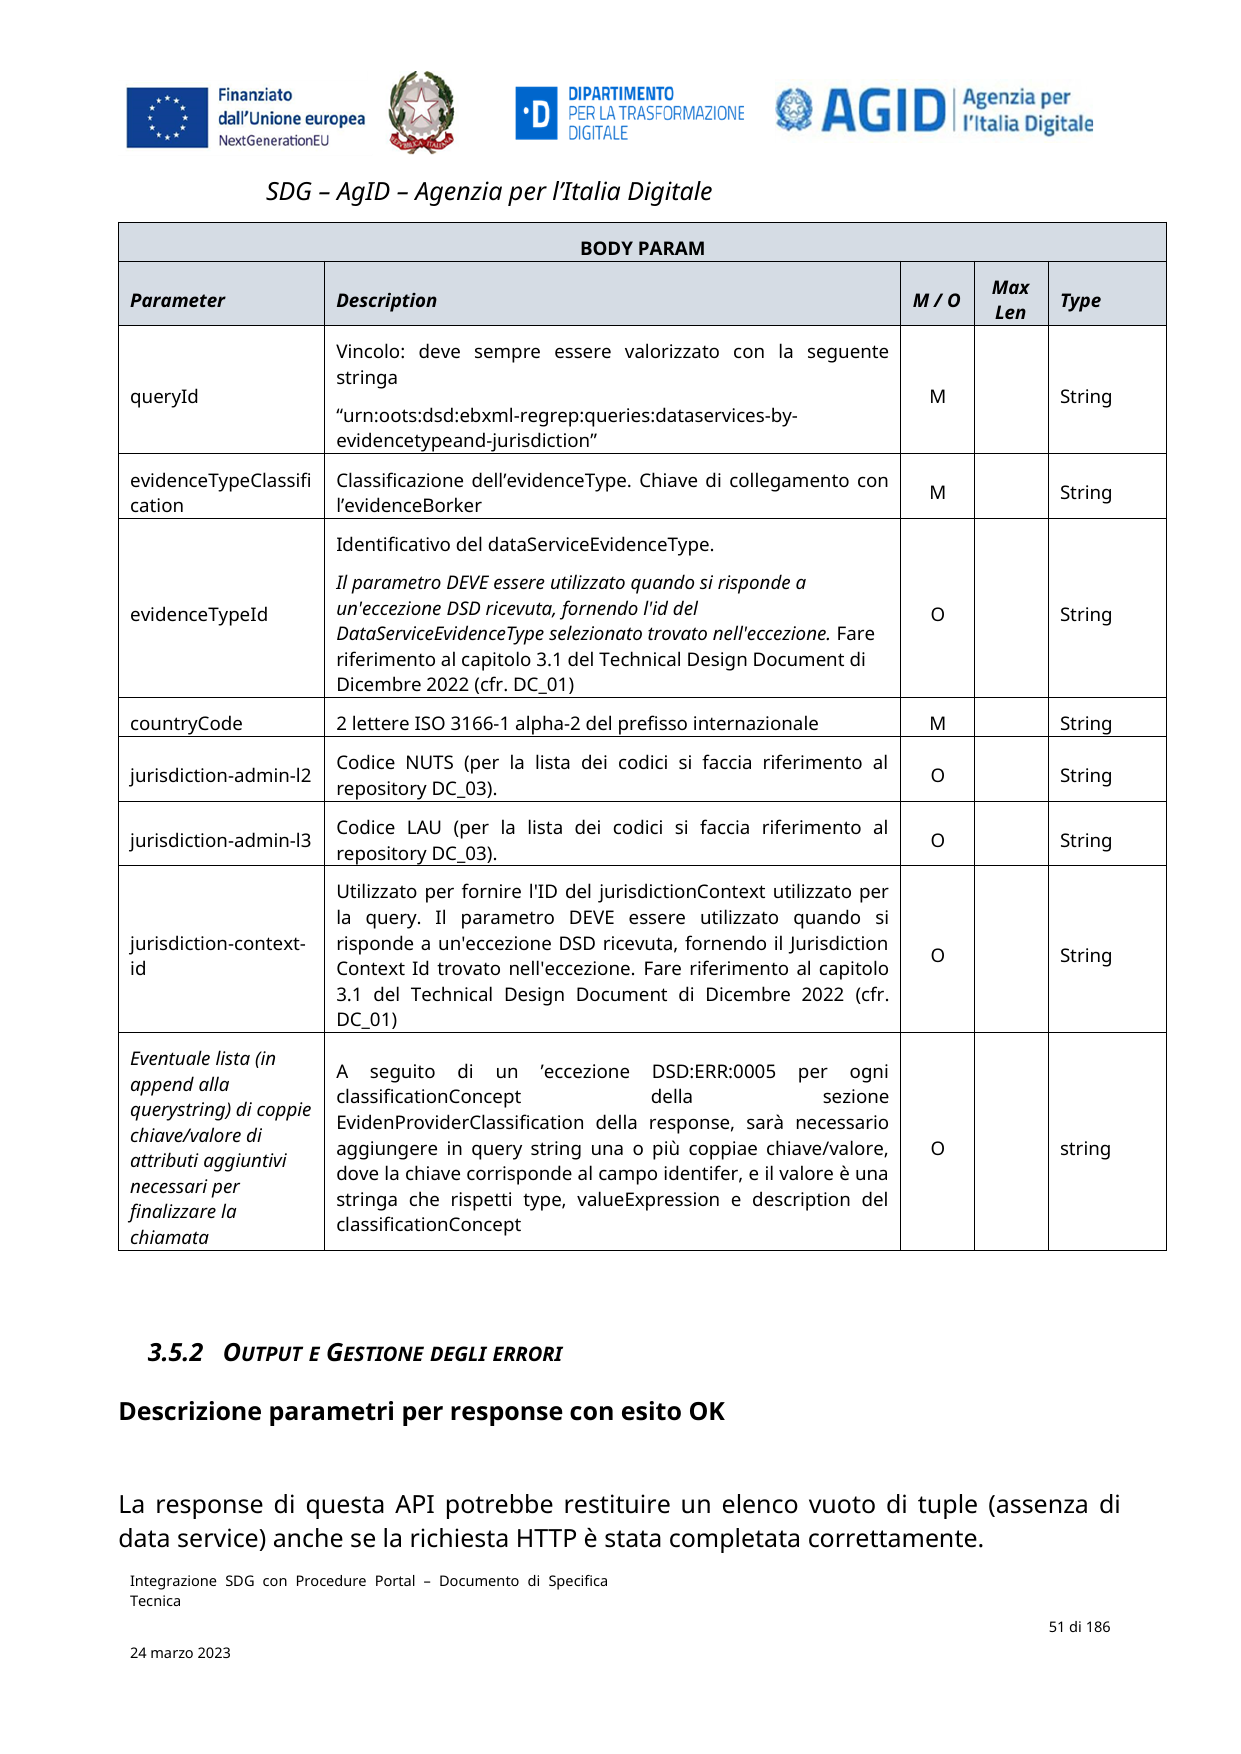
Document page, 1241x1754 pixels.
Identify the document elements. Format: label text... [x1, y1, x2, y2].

table_cell M [901, 326, 974, 453]
picture [118, 71, 1094, 157]
table_cell O [901, 1033, 974, 1250]
table_cell jurisdiction-context-id [119, 866, 324, 1032]
table_cell [975, 519, 1048, 697]
table_cell countryCode [119, 698, 324, 736]
table_cell jurisdiction-admin-l3 [119, 802, 324, 865]
table_cell Description [325, 262, 900, 325]
table_cell String [1049, 802, 1166, 865]
table_cell String [1049, 454, 1166, 518]
table_cell Eventuale lista (in append alla querystring) di coppie chiave/valore di attributi aggiuntivi necessari per finalizzare la chiamata [119, 1033, 324, 1250]
table_cell O [901, 802, 974, 865]
table_cell Utilizzato per fornire l'ID del jurisdictionContext utilizzato per la query. Il parametro DEVE essere utilizzato quando si risponde a un'eccezione DSD ricevuta, fornendo il Jurisdiction Context Id trovato nell'eccezione. Fare riferimento al capitolo 3.1 del Technical Design Document di Dicembre 2022 (cfr. DC_01) [325, 866, 900, 1032]
table_cell Identificativo del dataServiceEvidenceType. Il parametro DEVE essere utilizzato quando si risponde a un'eccezione DSD ricevuta, fornendo l'id del DataServiceEvidenceType selezionato trovato nell'eccezione. Fare riferimento al capitolo 3.1 del Technical Design Document di Dicembre 2022 (cfr. DC_01) [325, 519, 900, 697]
table_cell String [1049, 698, 1166, 736]
table_cell Codice LAU (per la lista dei codici si faccia riferimento al repository DC_03). [325, 802, 900, 865]
subtitle Output e Gestione degli errori [148, 1335, 1122, 1369]
table_cell A seguito di un ’eccezione DSD:ERR:0005 per ogni classificationConcept della sezione EvidenProviderClassification della response, sarà necessario aggiungere in query string una o più coppiae chiave/valore, dove la chiave corrisponde al campo identifer, e il valore è una stringa che rispetti type, valueExpression e description del classificationConcept [325, 1033, 900, 1250]
table_cell O [901, 737, 974, 801]
table_cell [975, 802, 1048, 865]
table_cell [975, 454, 1048, 518]
table_cell [975, 698, 1048, 736]
table_cell String [1049, 866, 1166, 1032]
table_cell String [1049, 326, 1166, 453]
table_cell [975, 866, 1048, 1032]
text La response di questa API potrebbe restituire un elenco vuoto di tuple (assenza di data service) anche se la richiesta HTTP è stata completata correttamente. [118, 1487, 1122, 1555]
table_cell Type [1049, 262, 1166, 325]
table_cell M [901, 454, 974, 518]
table_cell String [1049, 519, 1166, 697]
table_cell 2 lettere ISO 3166-1 alpha-2 del prefisso internazionale [325, 698, 900, 736]
table_cell Parameter [119, 262, 324, 325]
table_cell evidenceTypeId [119, 519, 324, 697]
table_cell evidenceTypeClassification [119, 454, 324, 518]
table_cell [975, 1033, 1048, 1250]
text Descrizione parametri per response con esito OK [118, 1394, 1122, 1428]
table_header BODY PARAM [119, 223, 1166, 261]
table_cell Classificazione dell’evidenceType. Chiave di collegamento con l’evidenceBorker [325, 454, 900, 518]
table_cell Vincolo: deve sempre essere valorizzato con la seguente stringa “urn:oots:dsd:ebxml-regrep:queries:dataservices-by-evidencetypeand-jurisdiction” [325, 326, 900, 453]
table_cell String [1049, 737, 1166, 801]
table_cell M [901, 698, 974, 736]
table_cell queryId [119, 326, 324, 453]
table_cell Codice NUTS (per la lista dei codici si faccia riferimento al repository DC_03). [325, 737, 900, 801]
table_cell Max Len [975, 262, 1048, 325]
table_cell [975, 737, 1048, 801]
table_cell [975, 326, 1048, 453]
table_cell jurisdiction-admin-l2 [119, 737, 324, 801]
table_cell string [1049, 1033, 1166, 1250]
table_cell O [901, 866, 974, 1032]
table_cell O [901, 519, 974, 697]
table_cell M / O [901, 262, 974, 325]
